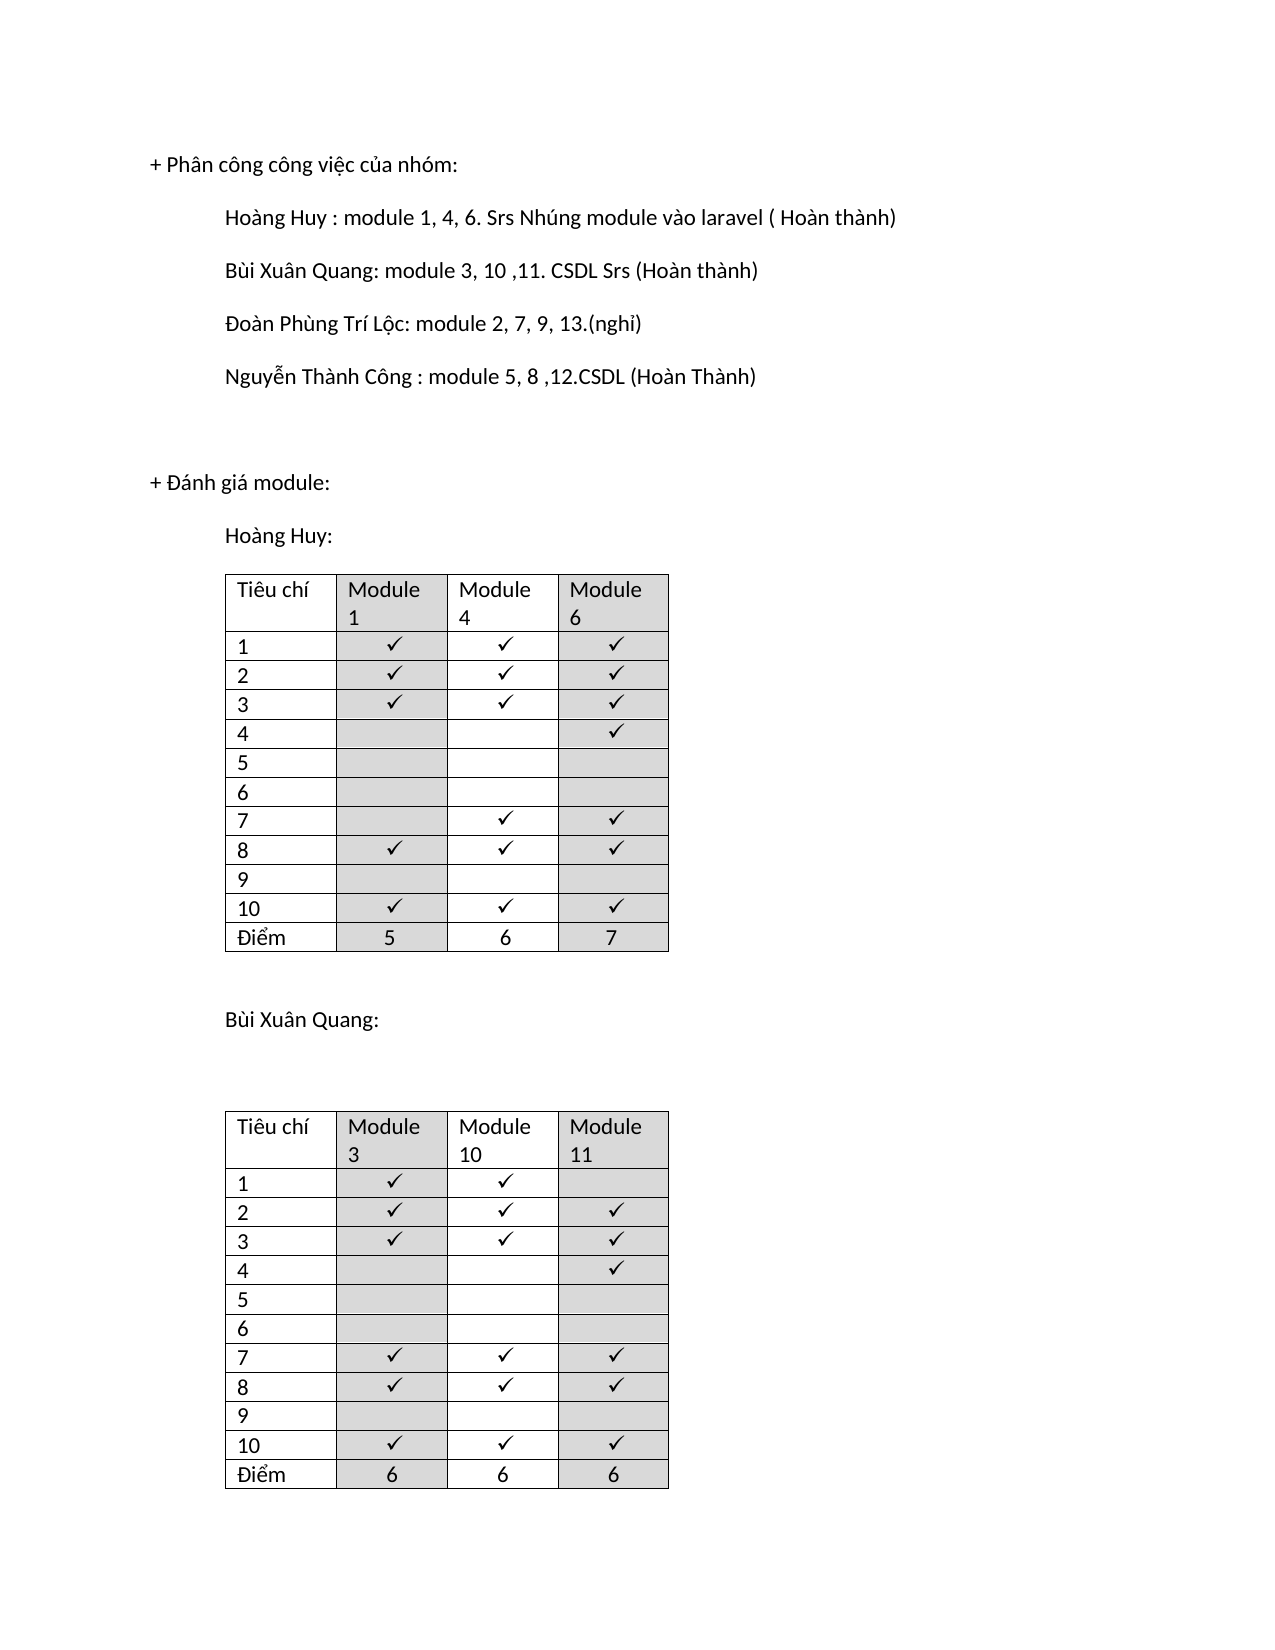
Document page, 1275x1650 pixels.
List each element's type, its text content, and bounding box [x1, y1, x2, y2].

table_cell [337, 1431, 447, 1459]
table_cell [337, 690, 447, 718]
table_cell [559, 661, 668, 689]
table_cell 6 [337, 1460, 447, 1488]
table_header Module 3 [337, 1112, 447, 1168]
table_cell 5 [337, 923, 447, 951]
table_cell 2 [226, 661, 336, 689]
table_cell [559, 1344, 668, 1372]
table_cell [448, 894, 558, 922]
table_header Module 11 [559, 1112, 668, 1168]
table_cell [337, 807, 447, 835]
table_cell [448, 1315, 558, 1342]
table_cell [448, 1169, 558, 1197]
table_cell [448, 661, 558, 689]
table_cell [559, 1285, 668, 1313]
table_cell [448, 865, 558, 893]
table_cell 1 [226, 632, 336, 660]
table_cell Điểm [226, 1460, 336, 1488]
table_cell 9 [226, 1402, 336, 1430]
table_cell [337, 894, 447, 922]
text + Phân công công việc của nhóm: [150, 150, 1125, 178]
table_cell [559, 1256, 668, 1284]
table_cell 3 [226, 1227, 336, 1255]
table_cell [337, 1198, 447, 1226]
table_header Module 10 [448, 1112, 558, 1168]
table_cell [559, 836, 668, 864]
table_cell [448, 1402, 558, 1430]
table_cell [337, 1227, 447, 1255]
table_cell [559, 1198, 668, 1226]
table_cell [337, 1402, 447, 1430]
table_cell 4 [226, 720, 336, 747]
table_cell 7 [226, 1344, 336, 1372]
table_cell 10 [226, 1431, 336, 1459]
table_cell 7 [559, 923, 668, 951]
table_cell [559, 1315, 668, 1342]
table_cell [337, 1285, 447, 1313]
table_cell [448, 1227, 558, 1255]
text Hoàng Huy : module 1, 4, 6. Srs Nhúng module vào laravel ( Hoàn thành) [225, 203, 1125, 231]
table_cell [448, 807, 558, 835]
table_cell [448, 836, 558, 864]
table_cell [337, 720, 447, 747]
table_cell Điểm [226, 923, 336, 951]
text Đoàn Phùng Trí Lộc: module 2, 7, 9, 13.(nghỉ) [225, 309, 1125, 337]
table_cell [559, 1402, 668, 1430]
table_cell 6 [448, 1460, 558, 1488]
table_cell [448, 632, 558, 660]
table_cell [448, 1198, 558, 1226]
table_cell [448, 1373, 558, 1401]
table_header Module 4 [448, 575, 558, 631]
table_cell 6 [448, 923, 558, 951]
table_cell 9 [226, 865, 336, 893]
table_cell [559, 1227, 668, 1255]
table_cell [559, 632, 668, 660]
table_cell [448, 1256, 558, 1284]
table_cell [559, 807, 668, 835]
table_cell [559, 778, 668, 806]
table_cell [448, 690, 558, 718]
table_header Tiêu chí [226, 575, 336, 631]
table_cell [559, 894, 668, 922]
table_cell [337, 778, 447, 806]
table_cell [559, 749, 668, 777]
table_cell [559, 1373, 668, 1401]
table_cell 4 [226, 1256, 336, 1284]
table_cell [448, 778, 558, 806]
table_cell 1 [226, 1169, 336, 1197]
table_cell 6 [559, 1460, 668, 1488]
table_cell [448, 1285, 558, 1313]
text + Đánh giá module: [150, 468, 1125, 496]
table_cell 8 [226, 836, 336, 864]
table_cell 10 [226, 894, 336, 922]
table_cell 2 [226, 1198, 336, 1226]
table_cell [337, 1256, 447, 1284]
table_cell 7 [226, 807, 336, 835]
table_header Tiêu chí [226, 1112, 336, 1168]
table_cell 5 [226, 1285, 336, 1313]
table_cell [559, 1431, 668, 1459]
table_header Module 1 [337, 575, 447, 631]
table_header Module 6 [559, 575, 668, 631]
table_cell 6 [226, 1315, 336, 1342]
text Hoàng Huy: [225, 521, 1125, 549]
table_cell [448, 720, 558, 747]
table_cell 6 [226, 778, 336, 806]
text Nguyễn Thành Công : module 5, 8 ,12.CSDL (Hoàn Thành) [225, 362, 1125, 390]
table_cell [448, 1431, 558, 1459]
table_cell [337, 1373, 447, 1401]
table_cell [337, 661, 447, 689]
table_cell [337, 1169, 447, 1197]
table_cell [337, 1344, 447, 1372]
table_cell [448, 749, 558, 777]
table_cell [559, 720, 668, 747]
table_cell [337, 836, 447, 864]
table_cell [337, 749, 447, 777]
table_cell 8 [226, 1373, 336, 1401]
table_cell [448, 1344, 558, 1372]
table_cell [337, 865, 447, 893]
table_cell 3 [226, 690, 336, 718]
table_cell 5 [226, 749, 336, 777]
table_cell [337, 1315, 447, 1342]
table_cell [559, 865, 668, 893]
text Bùi Xuân Quang: module 3, 10 ,11. CSDL Srs (Hoàn thành) [225, 256, 1125, 284]
text Bùi Xuân Quang: [225, 1005, 1125, 1033]
table_cell [559, 1169, 668, 1197]
table_cell [559, 690, 668, 718]
table_cell [337, 632, 447, 660]
